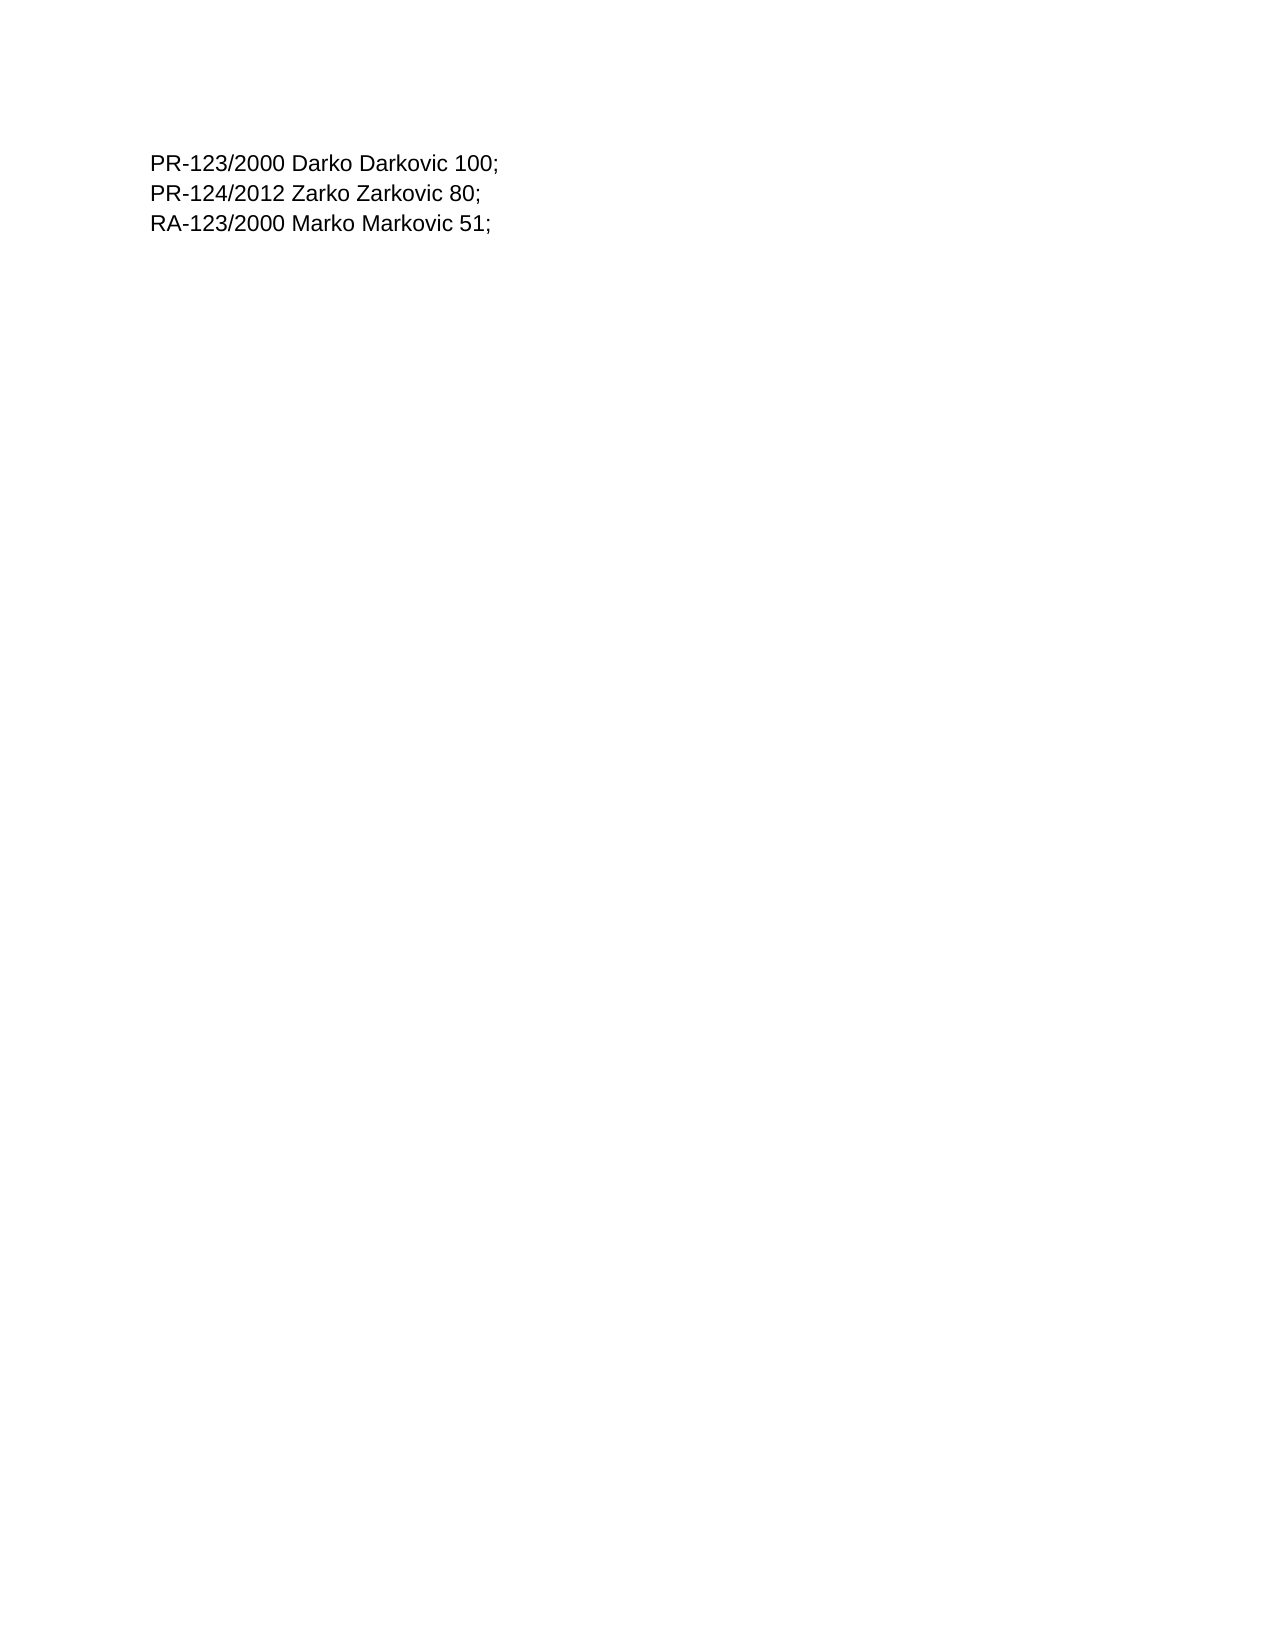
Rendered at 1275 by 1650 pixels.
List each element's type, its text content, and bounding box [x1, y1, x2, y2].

text RA-123/2000 Marko Markovic 51; [150, 210, 1125, 237]
text PR-124/2012 Zarko Zarkovic 80; [150, 180, 1125, 207]
text PR-123/2000 Darko Darkovic 100; [150, 150, 1125, 176]
